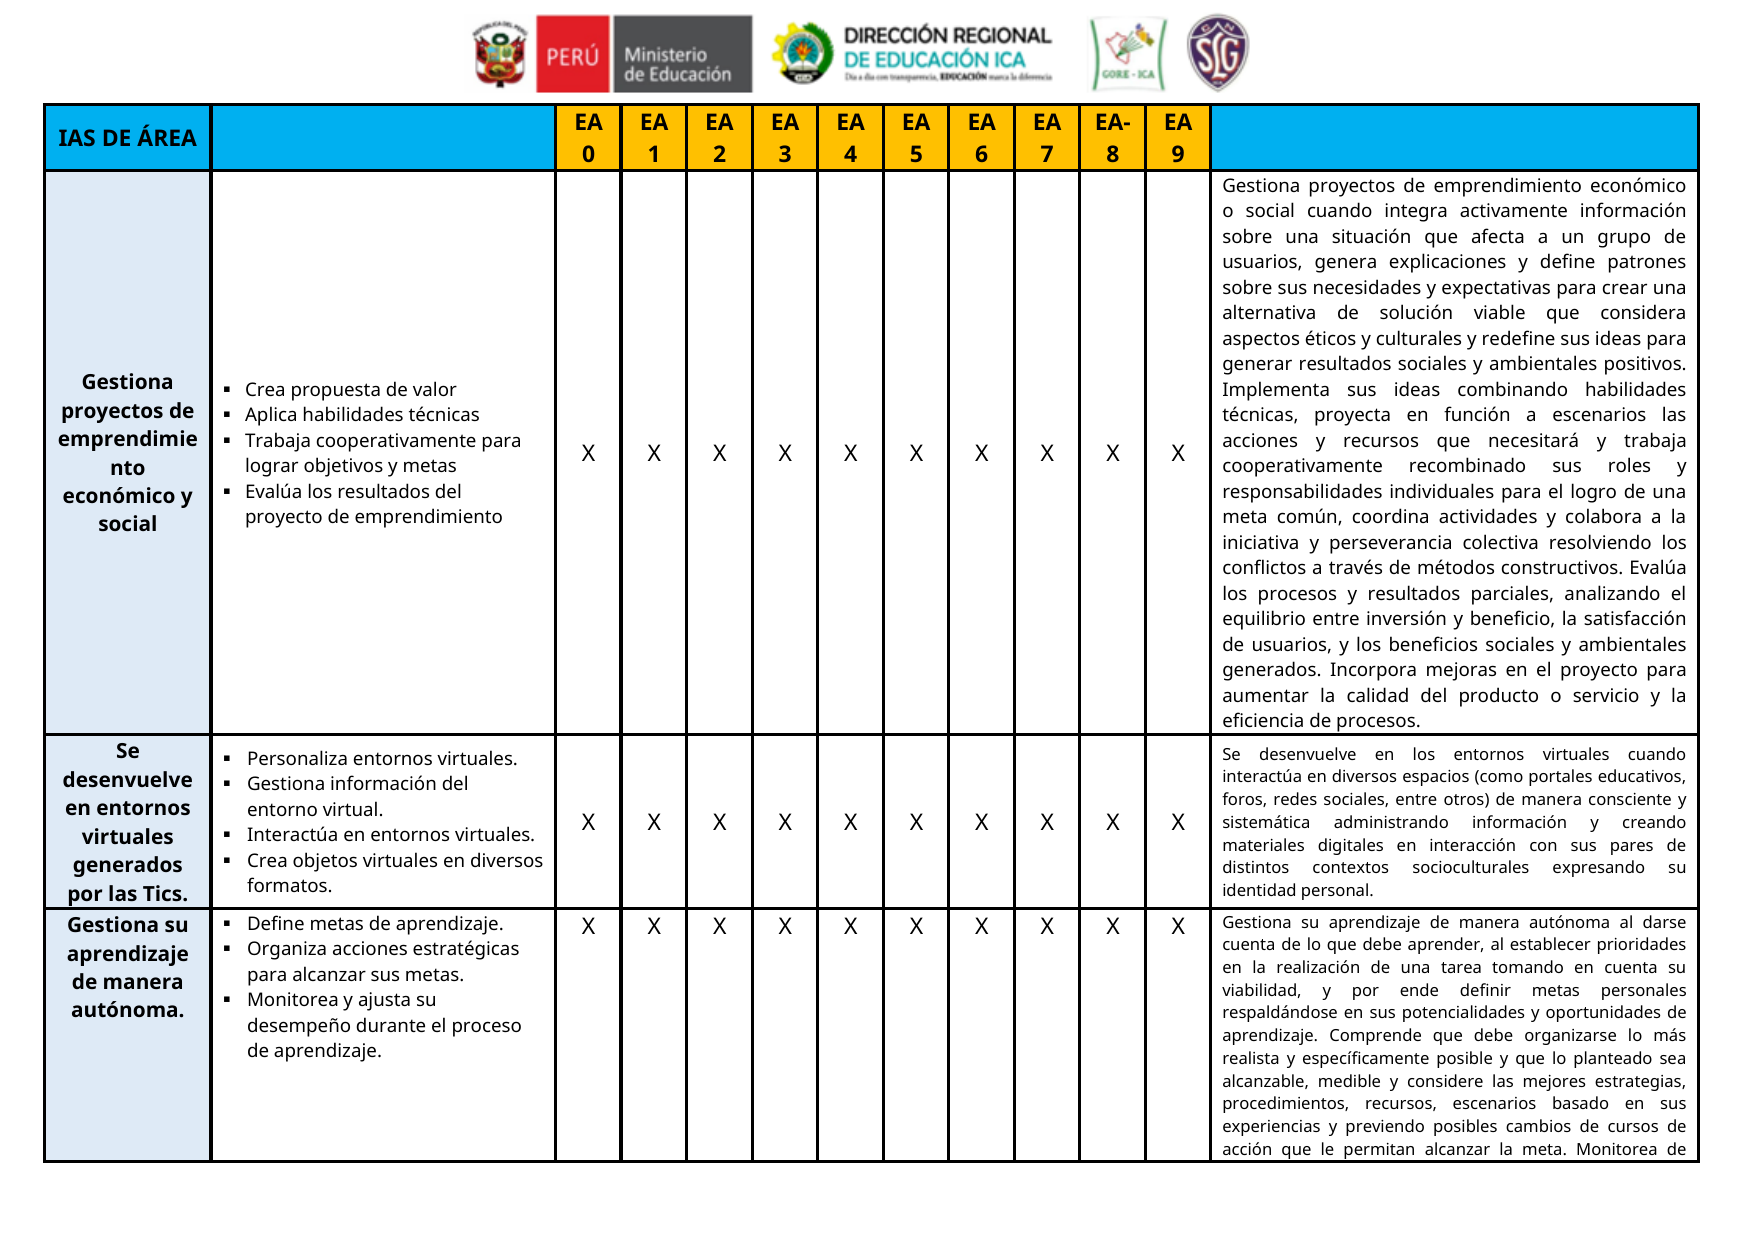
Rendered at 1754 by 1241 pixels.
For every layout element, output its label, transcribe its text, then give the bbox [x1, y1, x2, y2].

table_cell Gestiona proyectos de emprendimiento económico o social cuando integra activamente información sobre una situación que afecta a un grupo de usuarios, genera explicaciones y define patrones sobre sus necesidades y expectativas para crear una alternativa de solución viable que considera aspectos éticos y culturales y redefine sus ideas para generar resultados sociales y ambientales positivos. Implementa sus ideas combinando habilidades técnicas, proyecta en función a escenarios las acciones y recursos que necesitará y trabaja cooperativamente recombinado sus roles y responsabilidades individuales para el logro de una meta común, coordina actividades y colabora a la iniciativa y perseverancia colectiva resolviendo los conflictos a través de métodos constructivos. Evalúa los procesos y resultados parciales, analizando el equilibrio entre inversión y beneficio, la satisfacción de usuarios, y los beneficios sociales y ambientales generados. Incorpora mejoras en el proyecto para aumentar la calidad del producto o servicio y la eficiencia de procesos. [1212, 172, 1697, 733]
table_cell X [950, 736, 1013, 907]
table_cell X [623, 736, 685, 907]
table_cell X [623, 172, 685, 733]
table_cell EA 7 [1016, 106, 1078, 169]
table_header ESTÁNDARES DE APRENDIZAJE [1212, 106, 1697, 169]
table_cell X [885, 910, 947, 1160]
table_cell X [1147, 736, 1209, 907]
table_cell X [623, 910, 685, 1160]
table_cell Se desenvuelve en los entornos virtuales cuando interactúa en diversos espacios (como portales educativos, foros, redes sociales, entre otros) de manera consciente y sistemática administrando información y creando materiales digitales en interacción con sus pares de distintos contextos socioculturales expresando su identidad personal. [1212, 736, 1697, 907]
table_cell X [885, 172, 947, 733]
table_cell X [1016, 172, 1078, 733]
table_cell EA 0 [557, 106, 619, 169]
table_cell X [950, 172, 1013, 733]
table_cell X [557, 736, 619, 907]
table_cell X [819, 910, 882, 1160]
table_cell EA 6 [950, 106, 1013, 169]
table_cell Crea propuesta de valor Aplica habilidades técnicas Trabaja cooperativamente para lograr objetivos y metas Evalúa los resultados del proyecto de emprendimiento [213, 172, 554, 733]
table_cell EA 9 [1147, 106, 1209, 169]
table_cell EA 4 [819, 106, 882, 169]
table_cell X [819, 172, 882, 733]
table_cell X [754, 736, 816, 907]
table_cell X [754, 172, 816, 733]
table_cell Personaliza entornos virtuales. Gestiona información del entorno virtual. Interactúa en entornos virtuales. Crea objetos virtuales en diversos formatos. [213, 736, 554, 907]
table_cell EA 5 [885, 106, 947, 169]
table_cell X [688, 910, 751, 1160]
table_cell X [557, 172, 619, 733]
table_cell X [885, 736, 947, 907]
table_cell X [1081, 910, 1144, 1160]
table_cell X [688, 736, 751, 907]
picture [460, 0, 1264, 103]
table_cell X [1081, 736, 1144, 907]
table_cell X [950, 910, 1013, 1160]
table_cell X [1016, 736, 1078, 907]
table_cell X [1081, 172, 1144, 733]
table_cell X [1016, 910, 1078, 1160]
table_cell EA 1 [623, 106, 685, 169]
table_cell X [557, 910, 619, 1160]
table_cell X [1147, 910, 1209, 1160]
table_header CAPACIDADES [213, 106, 554, 169]
table_cell Se desenvuelve en entornos virtuales generados por las Tics. [46, 736, 209, 907]
table_cell EA 3 [754, 106, 816, 169]
table_cell X [688, 172, 751, 733]
table_cell X [819, 736, 882, 907]
table_cell Gestiona su aprendizaje de manera autónoma. [46, 910, 209, 1160]
table_cell X [1147, 172, 1209, 733]
table_cell X [754, 910, 816, 1160]
table_cell EA 2 [688, 106, 751, 169]
table_header COMPETENCIAS DE ÁREA [46, 106, 209, 169]
table_cell Gestiona proyectos de emprendimiento económico y social [46, 172, 209, 733]
table_cell EA-8 [1081, 106, 1144, 169]
